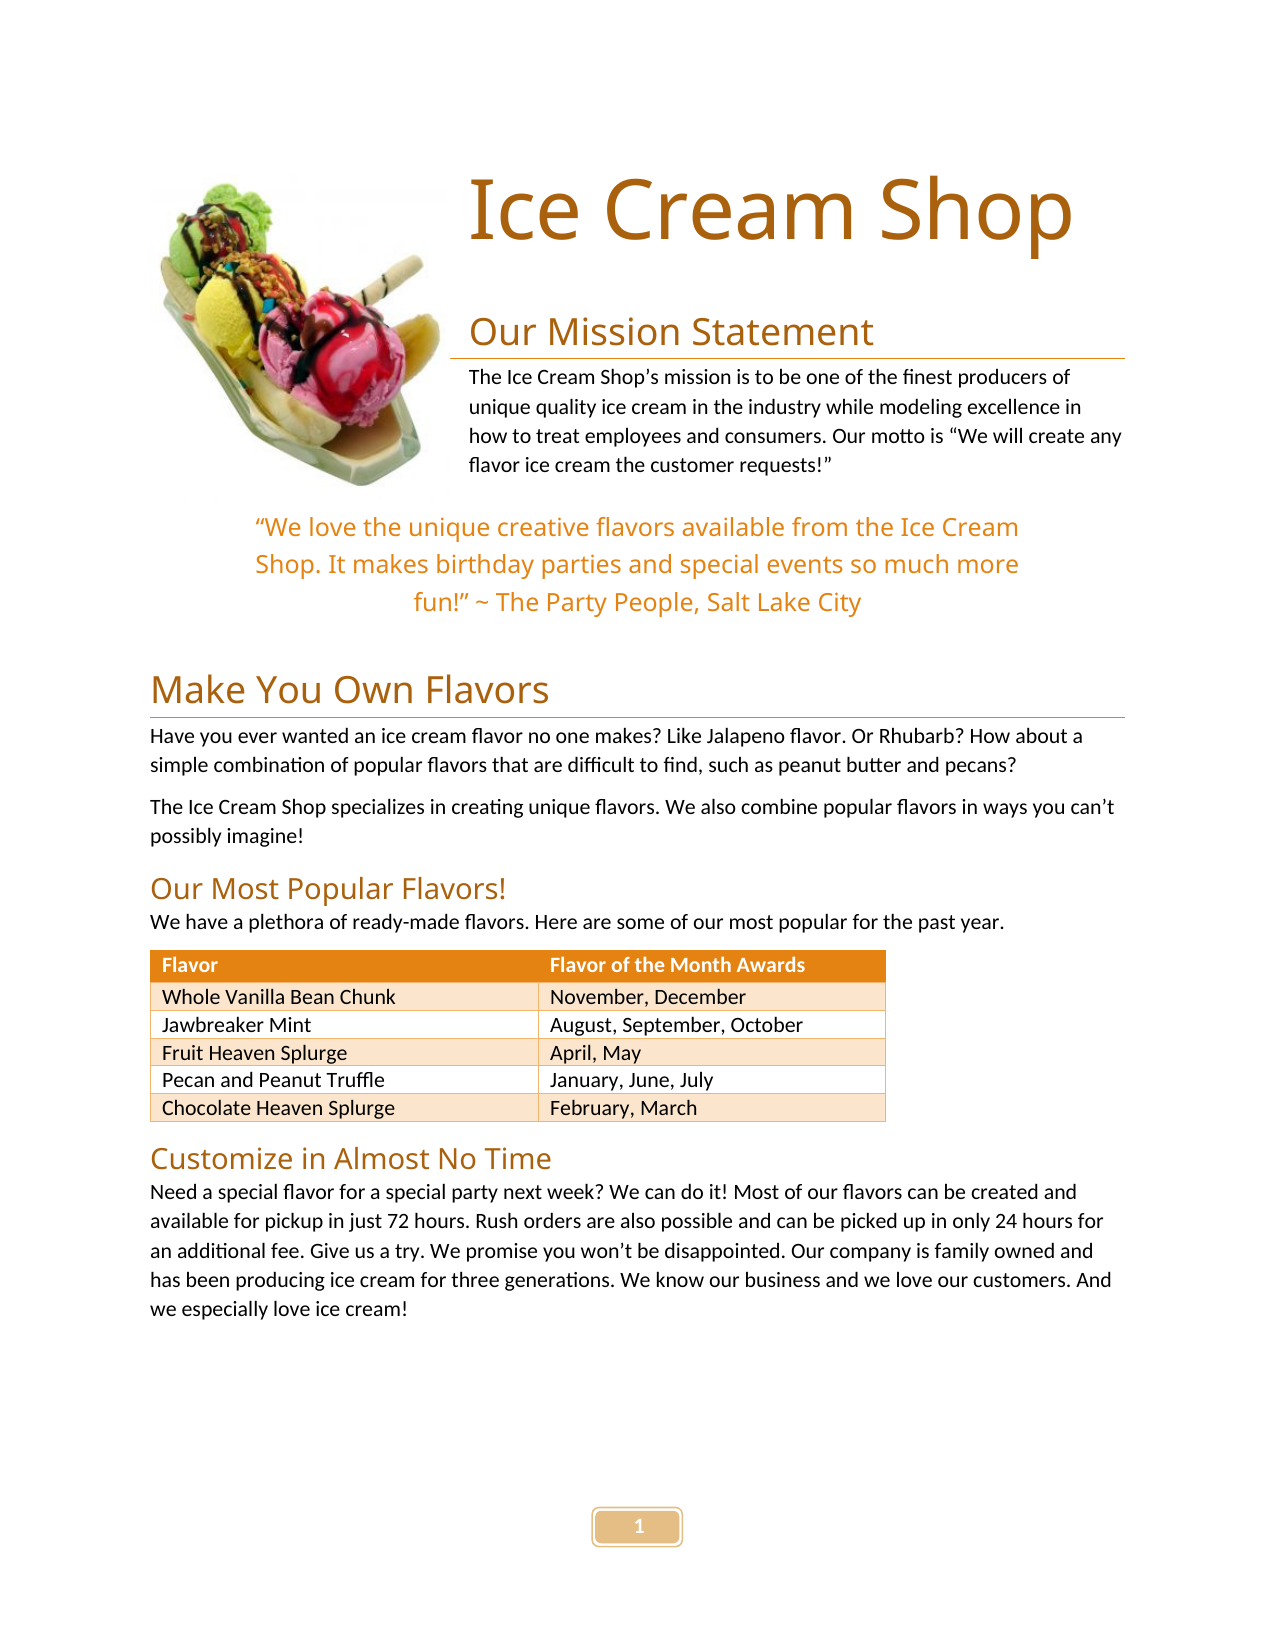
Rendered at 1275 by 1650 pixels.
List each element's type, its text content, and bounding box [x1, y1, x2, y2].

text “We love the unique creative flavors available from the Ice Cream Shop. It makes birthday parties and special events so much more fun!” ~ The Party People, Salt Lake City [240, 510, 1035, 619]
text The Ice Cream Shop’s mission is to be one of the finest producers of unique quality ice cream in the industry while modeling excellence in how to treat employees and consumers. Our motto is “We will create any flavor ice cream the customer requests!” [451, 363, 1125, 478]
text Have you ever wanted an ice cream flavor no one makes? Like Jalapeno flavor. Or Rhubarb? How about a simple combination of popular flavors that are difficult to find, such as peanut butter and pecans? [150, 722, 1125, 778]
table_cell November, December [539, 983, 885, 1010]
table_header Flavor of the Month Awards [539, 951, 885, 982]
table_cell Jawbreaker Mint [151, 1011, 538, 1038]
table_cell Fruit Heaven Splurge [151, 1039, 538, 1065]
table_cell Pecan and Peanut Truffle [151, 1066, 538, 1093]
picture [150, 175, 451, 500]
subtitle Our Most Popular Flavors! [150, 868, 1125, 908]
title Ice Cream Shop [150, 150, 1125, 263]
subtitle Our Mission Statement [451, 305, 1125, 358]
table_cell Chocolate Heaven Splurge [151, 1094, 538, 1121]
subtitle Make You Own Flavors [150, 664, 1125, 717]
table_cell Whole Vanilla Bean Chunk [151, 983, 538, 1010]
table_cell April, May [539, 1039, 885, 1065]
text The Ice Cream Shop specializes in creating unique flavors. We also combine popular flavors in ways you can’t possibly imagine! [150, 793, 1125, 849]
table_cell February, March [539, 1094, 885, 1121]
text We have a plethora of ready-made flavors. Here are some of our most popular for the past year. [150, 908, 1125, 934]
table_cell August, September, October [539, 1011, 885, 1038]
table_header Flavor [151, 951, 538, 982]
table_cell January, June, July [539, 1066, 885, 1093]
text Need a special flavor for a special party next week? We can do it! Most of our flavors can be created and available for pickup in just 72 hours. Rush orders are also possible and can be picked up in only 24 hours for an additional fee. Give us a try. We promise you won’t be disappointed. Our company is family owned and has been producing ice cream for three generations. We know our business and we love our customers. And we especially love ice cream! [150, 1178, 1125, 1322]
